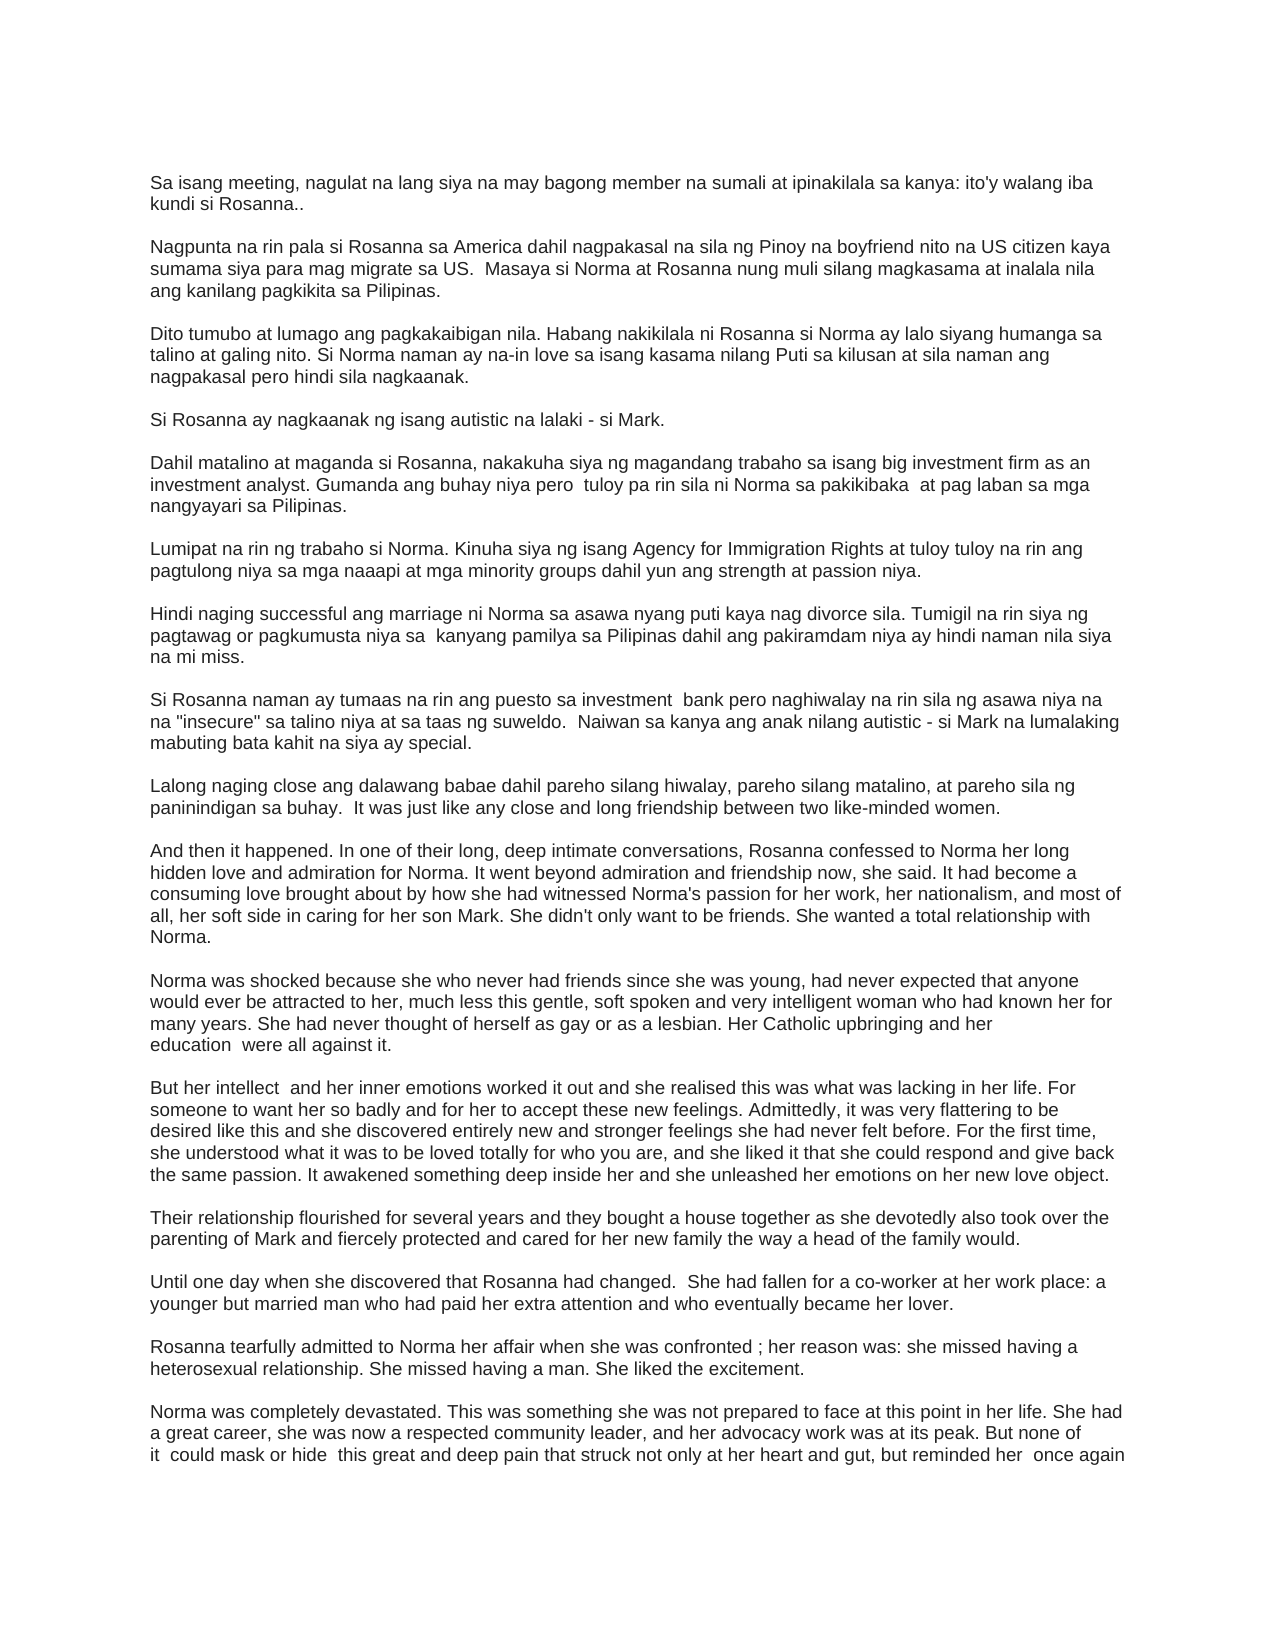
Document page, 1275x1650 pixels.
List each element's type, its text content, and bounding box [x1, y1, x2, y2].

text But her intellect and her inner emotions worked it out and she realised this was what was lacking in her life. For someone to want her so badly and for her to accept these new feelings. Admittedly, it was very flattering to be desired like this and she discovered entirely new and stronger feelings she had never felt before. For the first time, she understood what it was to be loved totally for who you are, and she liked it that she could respond and give back the same passion. It awakened something deep inside her and she unleashed her emotions on her new love object. [150, 1077, 1125, 1185]
text Until one day when she discovered that Rosanna had changed. She had fallen for a co-worker at her work place: a younger but married man who had paid her extra attention and who eventually became her lover. [150, 1271, 1125, 1314]
text And then it happened. In one of their long, deep intimate conversations, Rosanna confessed to Norma her long hidden love and admiration for Norma. It went beyond admiration and friendship now, she said. It had become a consuming love brought about by how she had witnessed Norma's passion for her work, her nationalism, and most of all, her soft side in caring for her son Mark. She didn't only want to be friends. She wanted a total relationship with Norma. [150, 840, 1125, 948]
text Hindi naging successful ang marriage ni Norma sa asawa nyang puti kaya nag divorce sila. Tumigil na rin siya ng pagtawag or pagkumusta niya sa kanyang pamilya sa Pilipinas dahil ang pakiramdam niya ay hindi naman nila siya na mi miss. [150, 603, 1125, 667]
text Si Rosanna naman ay tumaas na rin ang puesto sa investment bank pero naghiwalay na rin sila ng asawa niya na na "insecure" sa talino niya at sa taas ng suweldo. Naiwan sa kanya ang anak nilang autistic - si Mark na lumalaking mabuting bata kahit na siya ay special. [150, 689, 1125, 754]
text Lalong naging close ang dalawang babae dahil pareho silang hiwalay, pareho silang matalino, at pareho sila ng paninindigan sa buhay. It was just like any close and long friendship between two like-minded women. [150, 775, 1125, 818]
text Rosanna tearfully admitted to Norma her affair when she was confronted ; her reason was: she missed having a heterosexual relationship. She missed having a man. She liked the excitement. [150, 1336, 1125, 1379]
text Their relationship flourished for several years and they bought a house together as she devotedly also took over the parenting of Mark and fiercely protected and cared for her new family the way a head of the family would. [150, 1207, 1125, 1250]
text Dahil matalino at maganda si Rosanna, nakakuha siya ng magandang trabaho sa isang big investment firm as an investment analyst. Gumanda ang buhay niya pero tuloy pa rin sila ni Norma sa pakikibaka at pag laban sa mga nangyayari sa Pilipinas. [150, 452, 1125, 517]
text Lumipat na rin ng trabaho si Norma. Kinuha siya ng isang Agency for Immigration Rights at tuloy tuloy na rin ang pagtulong niya sa mga naaapi at mga minority groups dahil yun ang strength at passion niya. [150, 538, 1125, 581]
text Norma was shocked because she who never had friends since she was young, had never expected that anyone would ever be attracted to her, much less this gentle, soft spoken and very intelligent woman who had known her for many years. She had never thought of herself as gay or as a lesbian. Her Catholic upbringing and her education were all against it. [150, 969, 1125, 1056]
text Nagpunta na rin pala si Rosanna sa America dahil nagpakasal na sila ng Pinoy na boyfriend nito na US citizen kaya sumama siya para mag migrate sa US. Masaya si Norma at Rosanna nung muli silang magkasama at inalala nila ang kanilang pagkikita sa Pilipinas. [150, 236, 1125, 301]
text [150, 1401, 1125, 1465]
text Dito tumubo at lumago ang pagkakaibigan nila. Habang nakikilala ni Rosanna si Norma ay lalo siyang humanga sa talino at galing nito. Si Norma naman ay na-in love sa isang kasama nilang Puti sa kilusan at sila naman ang nagpakasal pero hindi sila nagkaanak. [150, 322, 1125, 387]
text Sa isang meeting, nagulat na lang siya na may bagong member na sumali at ipinakilala sa kanya: ito'y walang iba kundi si Rosanna.. [150, 172, 1125, 215]
text Si Rosanna ay nagkaanak ng isang autistic na lalaki - si Mark. [150, 409, 1125, 430]
